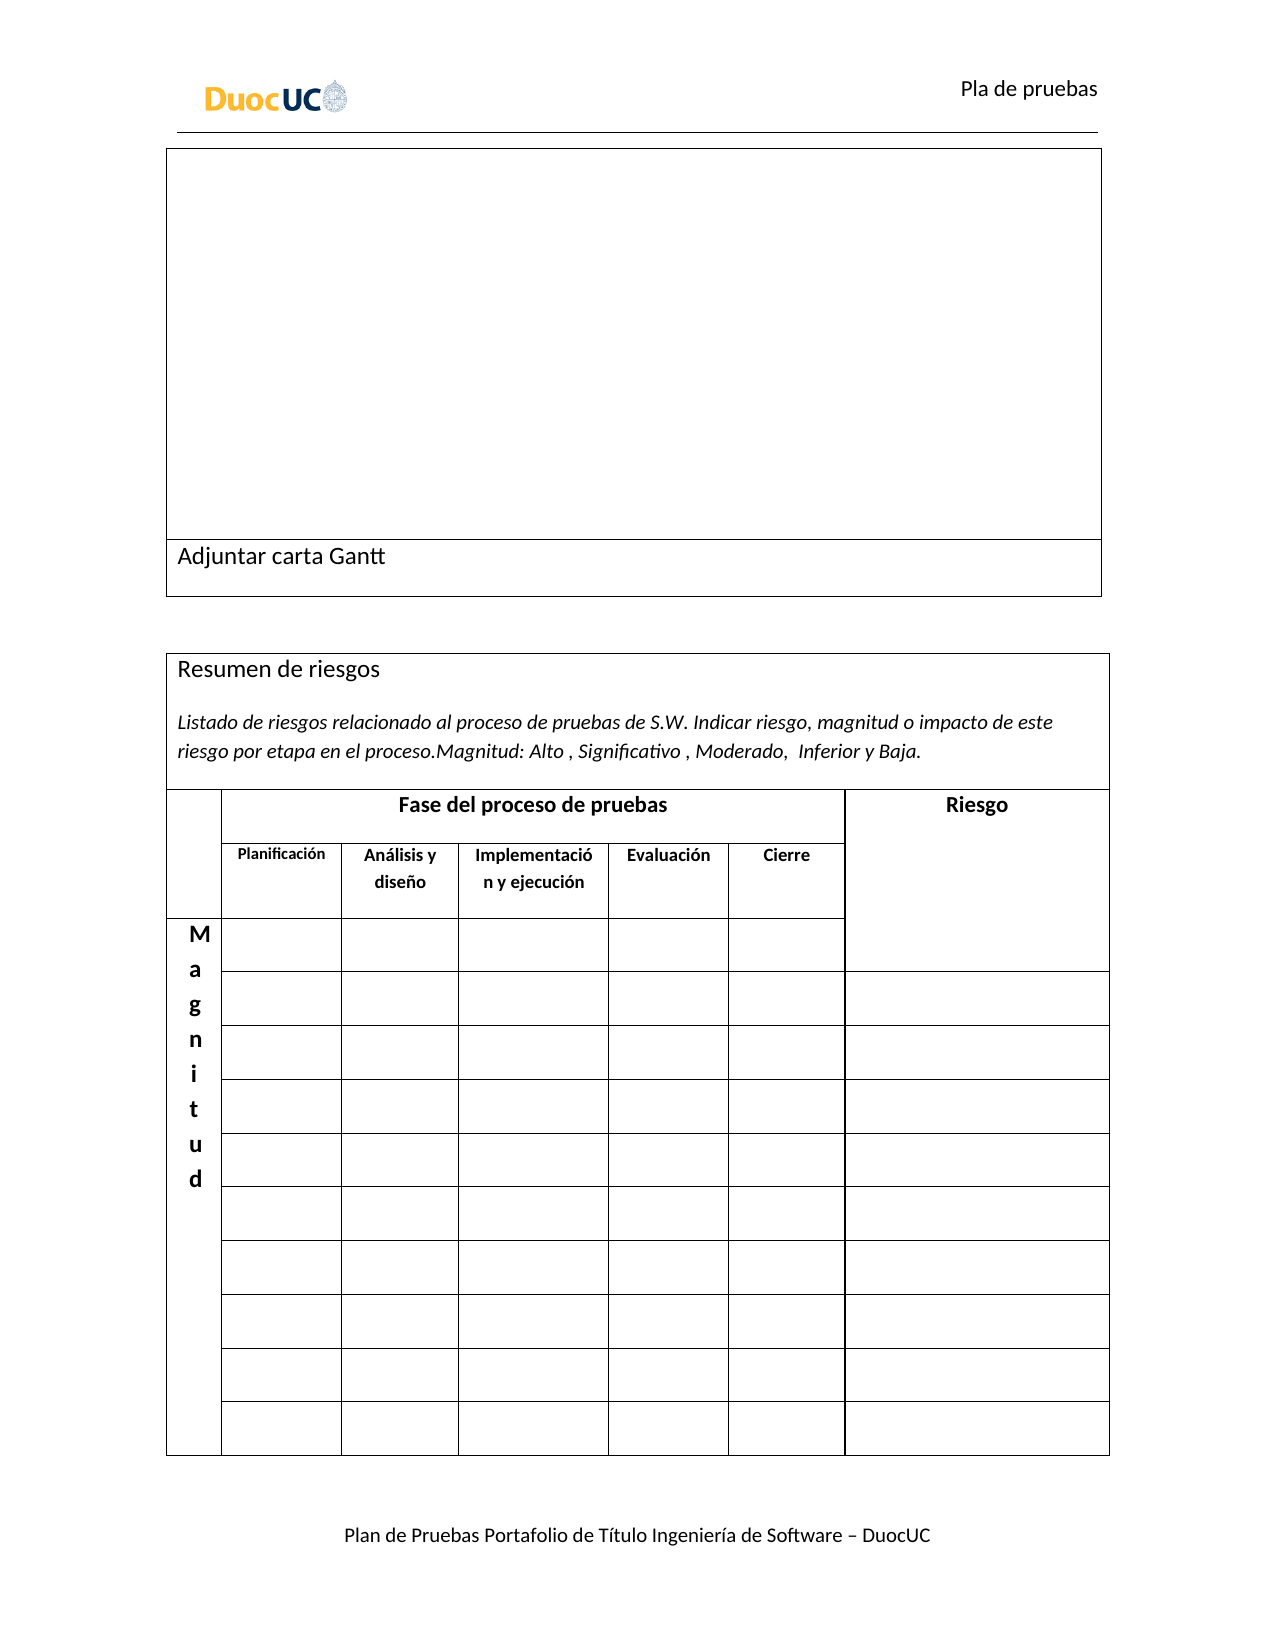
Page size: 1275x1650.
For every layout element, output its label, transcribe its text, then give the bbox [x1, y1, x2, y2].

table_cell [729, 919, 844, 971]
table_cell [846, 1295, 1109, 1347]
table_cell [167, 790, 221, 917]
table_cell Implementación y ejecución [459, 844, 608, 917]
table_cell [729, 1187, 844, 1240]
table_cell [342, 1026, 458, 1079]
table_cell [342, 1349, 458, 1401]
table_cell Riesgo [846, 790, 1109, 971]
table_cell [342, 1402, 458, 1455]
table_cell [846, 1187, 1109, 1240]
table_cell [459, 1026, 608, 1079]
table_cell [222, 1187, 341, 1240]
table_cell [846, 1026, 1109, 1079]
table_cell [459, 1134, 608, 1186]
table_cell [342, 1241, 458, 1294]
table_cell [729, 1080, 844, 1132]
table_cell [609, 1187, 728, 1240]
table_cell [729, 1349, 844, 1401]
table_cell [459, 1349, 608, 1401]
table_cell [222, 1080, 341, 1132]
table_cell [729, 972, 844, 1025]
table_cell [342, 1295, 458, 1347]
table_cell [609, 1349, 728, 1401]
table_cell [846, 1349, 1109, 1401]
table_cell [459, 1187, 608, 1240]
table_cell [222, 1134, 341, 1186]
table_cell [342, 972, 458, 1025]
table_cell [846, 1402, 1109, 1455]
picture [198, 76, 352, 115]
table_cell Planificación [222, 844, 341, 917]
table_cell [342, 1187, 458, 1240]
table_cell [609, 919, 728, 971]
table_cell Fase del proceso de pruebas [222, 790, 844, 842]
table_cell Adjuntar carta Gantt [167, 540, 1101, 596]
table_cell [167, 149, 1101, 539]
table_cell Evaluación [609, 844, 728, 917]
table_cell [222, 1349, 341, 1401]
table_cell [609, 972, 728, 1025]
table_cell [609, 1026, 728, 1079]
table_cell [609, 1295, 728, 1347]
table_cell [459, 1080, 608, 1132]
table_header Resumen de riesgos Listado de riesgos relacionado al proceso de pruebas de S.W. Indicar riesgo, magnitud o impacto de este riesgo por etapa en el proceso.Magnitud: Alto , Significativo , Moderado, Inferior y Baja. [167, 654, 1109, 789]
table_cell [729, 1241, 844, 1294]
table_cell [609, 1241, 728, 1294]
table_cell [459, 1295, 608, 1347]
table_cell Cierre [729, 844, 844, 917]
table_cell Análisis y diseño [342, 844, 458, 917]
table_cell [222, 1026, 341, 1079]
table_cell [459, 1241, 608, 1294]
table_cell [846, 1080, 1109, 1132]
table_cell [729, 1295, 844, 1347]
table_cell [222, 1241, 341, 1294]
table_cell [609, 1134, 728, 1186]
table_cell [342, 1080, 458, 1132]
table_cell [729, 1026, 844, 1079]
table_cell Magnitud [167, 919, 221, 1455]
table_cell [459, 972, 608, 1025]
table_cell [222, 1295, 341, 1347]
table_cell [729, 1134, 844, 1186]
table_cell [609, 1402, 728, 1455]
table_cell [846, 1241, 1109, 1294]
table_cell [222, 972, 341, 1025]
table_cell [846, 1134, 1109, 1186]
table_cell [729, 1402, 844, 1455]
table_cell [609, 1080, 728, 1132]
table_cell [846, 972, 1109, 1025]
table_cell [342, 919, 458, 971]
table_cell [222, 919, 341, 971]
table_cell [222, 1402, 341, 1455]
table_cell [342, 1134, 458, 1186]
table_cell [459, 919, 608, 971]
table_cell [459, 1402, 608, 1455]
